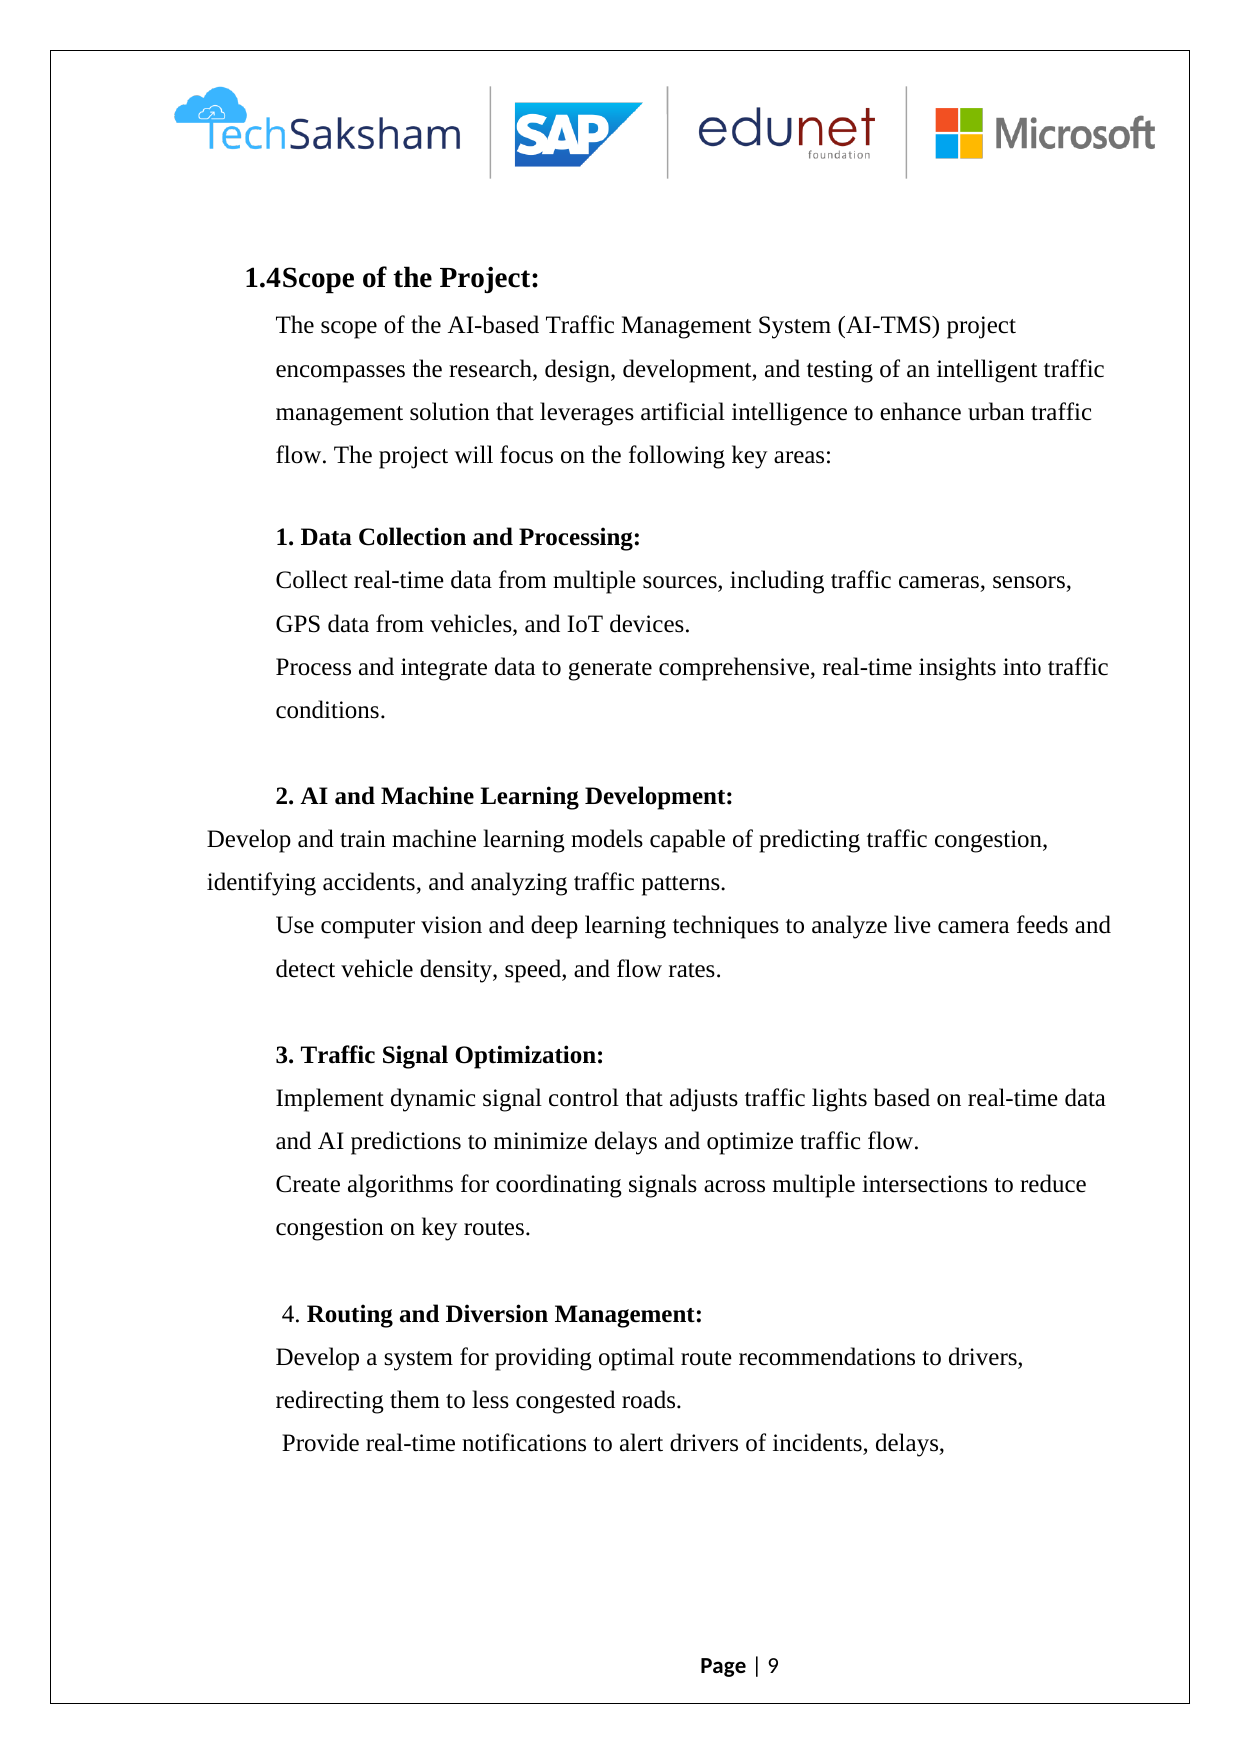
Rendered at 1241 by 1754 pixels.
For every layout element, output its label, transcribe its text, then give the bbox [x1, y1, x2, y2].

list AI and Machine Learning Development: [275, 781, 1122, 810]
list Traffic Signal Optimization: [275, 1040, 1122, 1069]
list Process and integrate data to generate comprehensive, real-time insights into traffic conditions. [275, 652, 1122, 724]
list Provide real-time notifications to alert drivers of incidents, delays, [207, 1428, 1122, 1457]
list Develop and train machine learning models capable of predicting traffic congestion, identifying accidents, and analyzing traffic patterns. [207, 824, 1122, 896]
list Implement dynamic signal control that adjusts traffic lights based on real-time data and AI predictions to minimize delays and optimize traffic flow. [275, 1083, 1122, 1155]
list Develop a system for providing optimal route recommendations to drivers, redirecting them to less congested roads. [275, 1342, 1122, 1414]
list 4. Routing and Diversion Management: [207, 1299, 1122, 1327]
picture [168, 79, 467, 155]
list Collect real-time data from multiple sources, including traffic cameras, sensors, GPS data from vehicles, and IoT devices. [275, 566, 1122, 637]
list Scope of the Project: [244, 260, 1122, 294]
list 1. Data Collection and Processing: [275, 522, 1122, 551]
picture [514, 98, 644, 167]
list Create algorithms for coordinating signals across multiple intersections to reduce congestion on key routes. [275, 1169, 1122, 1241]
list Use computer vision and deep learning techniques to analyze live camera feeds and detect vehicle density, speed, and flow rates. [275, 911, 1122, 982]
picture [930, 102, 1161, 163]
picture [691, 100, 883, 165]
list The scope of the AI-based Traffic Management System (AI-TMS) project encompasses the research, design, development, and testing of an intelligent traffic management solution that leverages artificial intelligence to enhance urban traffic flow. The project will focus on the following key areas: [275, 311, 1122, 469]
